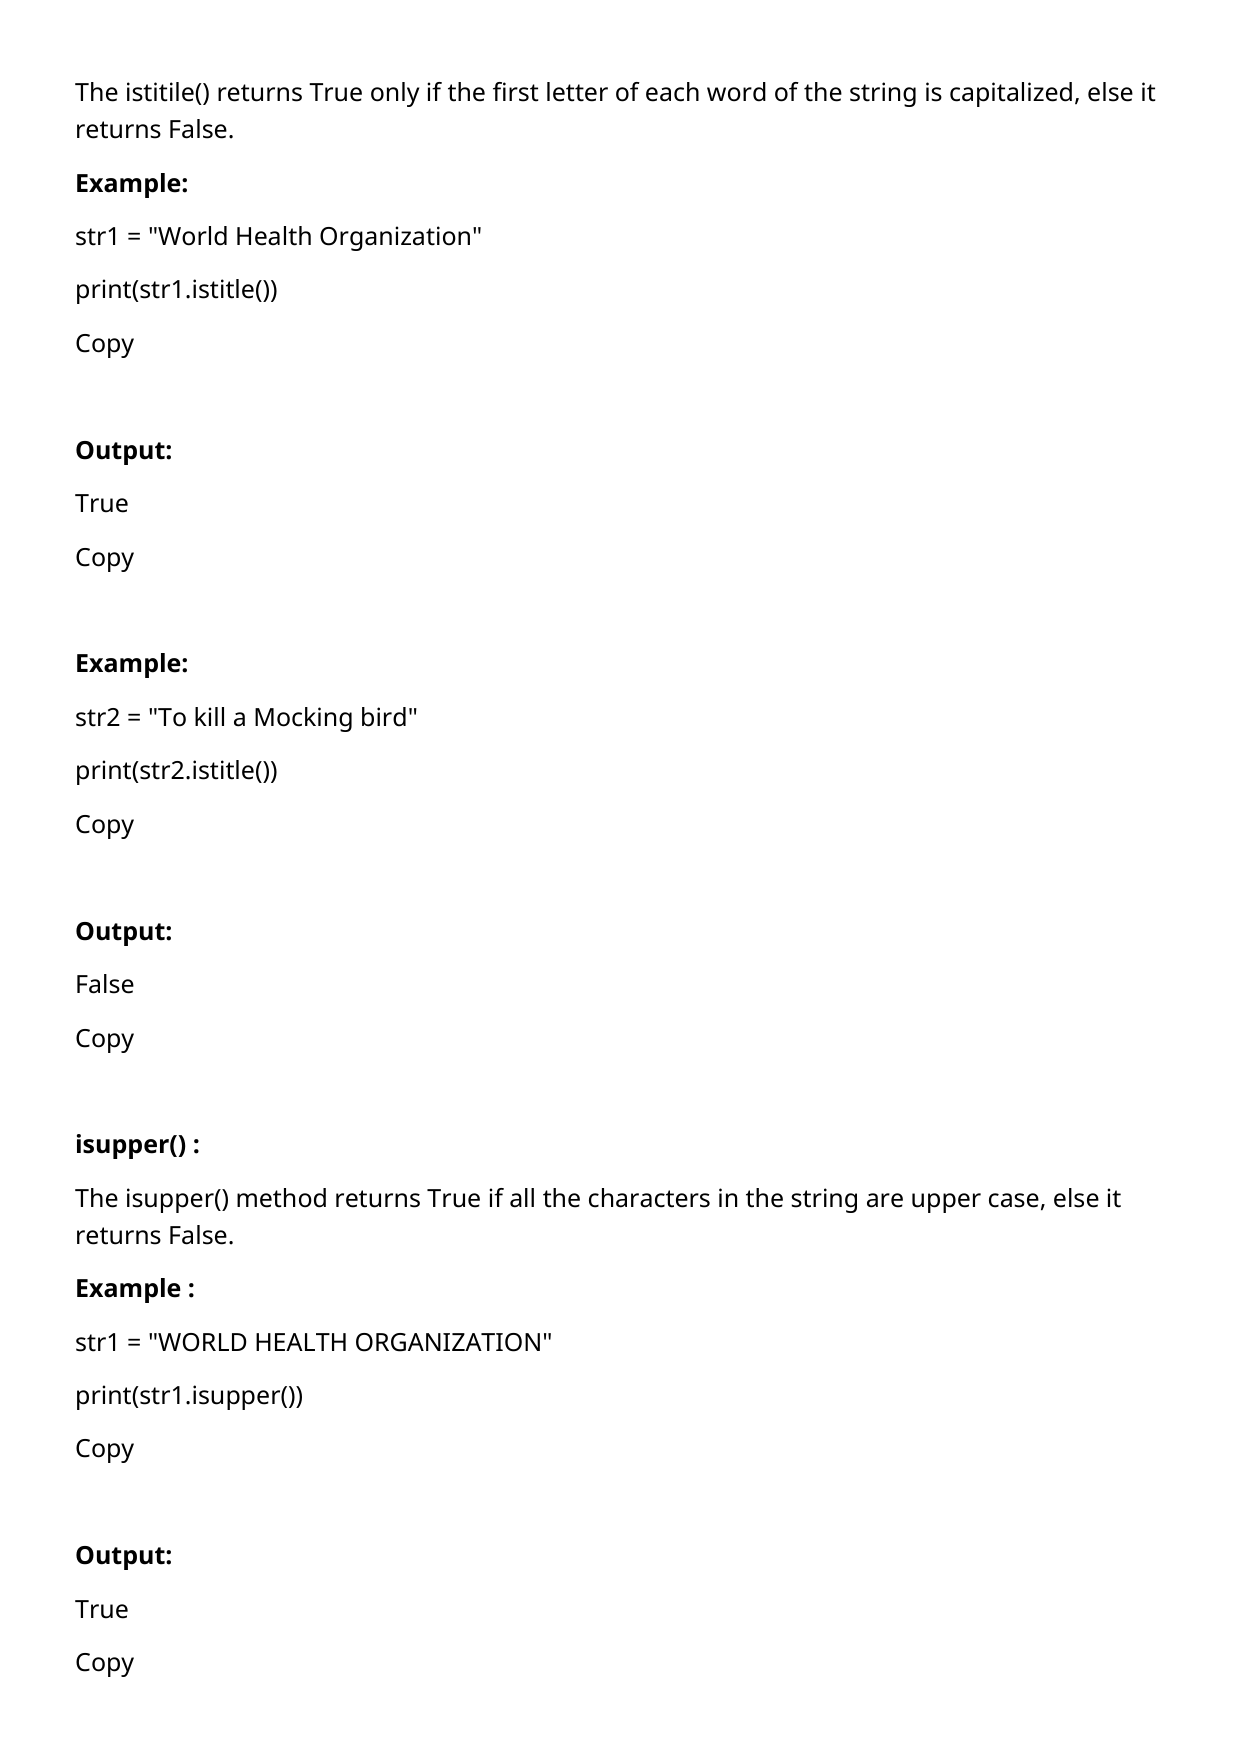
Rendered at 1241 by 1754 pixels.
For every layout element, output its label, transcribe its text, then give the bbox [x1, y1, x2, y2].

text print(str1.isupper()) [75, 1378, 1165, 1412]
text str1 = "WORLD HEALTH ORGANIZATION" [75, 1324, 1165, 1358]
text The istitile() returns True only if the first letter of each word of the string is capitalized, else it returns False. [75, 75, 1165, 146]
text Example: [75, 165, 1165, 199]
text str2 = "To kill a Mocking bird" [75, 699, 1165, 734]
text True [75, 1591, 1165, 1625]
text False [75, 967, 1165, 1001]
text Output: [75, 432, 1165, 466]
text print(str2.istitle()) [75, 753, 1165, 787]
text Example: [75, 646, 1165, 680]
text Copy [75, 1431, 1165, 1465]
text Output: [75, 1538, 1165, 1572]
text True [75, 486, 1165, 520]
text isupper() : [75, 1127, 1165, 1161]
text Copy [75, 1020, 1165, 1054]
text Output: [75, 913, 1165, 947]
text Copy [75, 326, 1165, 359]
text Copy [75, 1645, 1165, 1679]
text Example : [75, 1271, 1165, 1305]
text Copy [75, 806, 1165, 841]
text str1 = "World Health Organization" [75, 219, 1165, 253]
text Copy [75, 539, 1165, 573]
text The isupper() method returns True if all the characters in the string are upper case, else it returns False. [75, 1181, 1165, 1251]
text print(str1.istitle()) [75, 272, 1165, 306]
